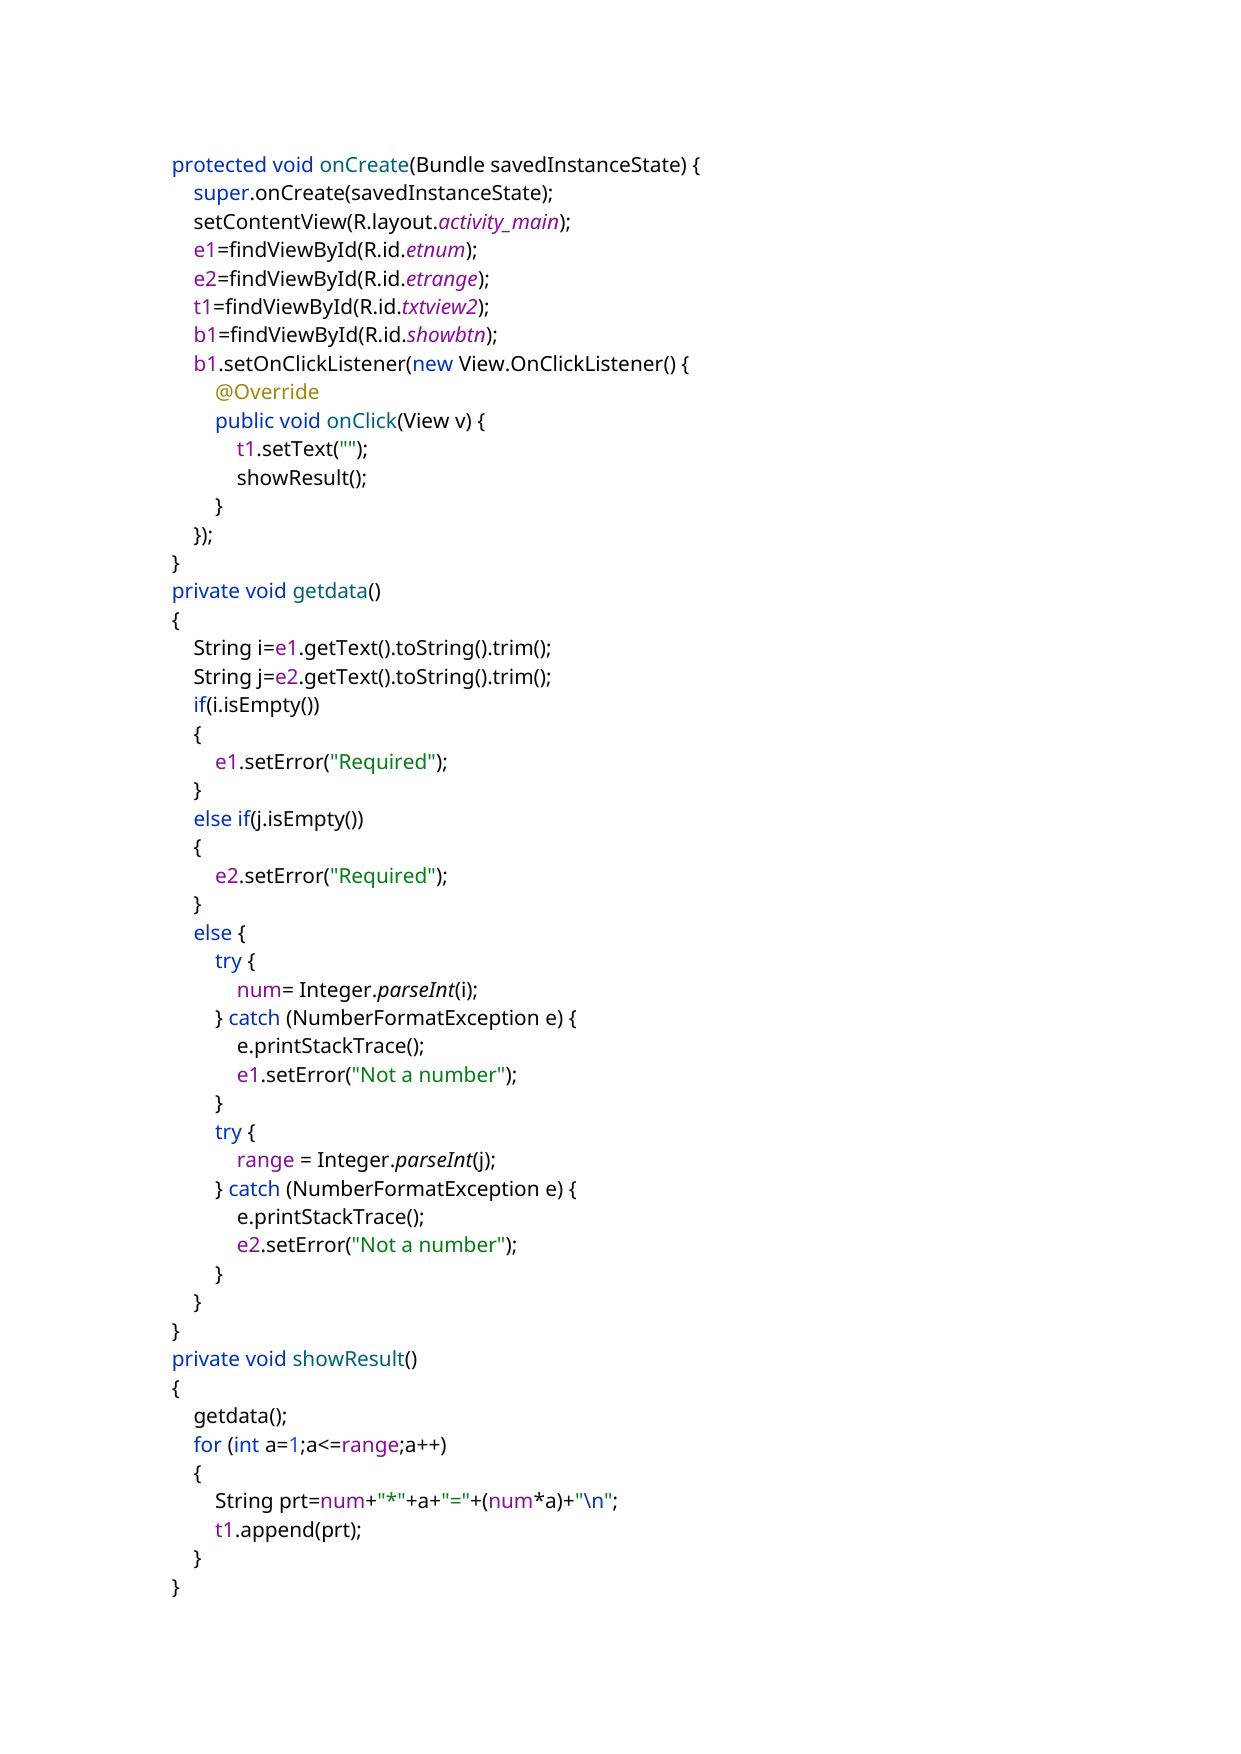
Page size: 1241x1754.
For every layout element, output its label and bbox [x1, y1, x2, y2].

text [150, 150, 1090, 1600]
